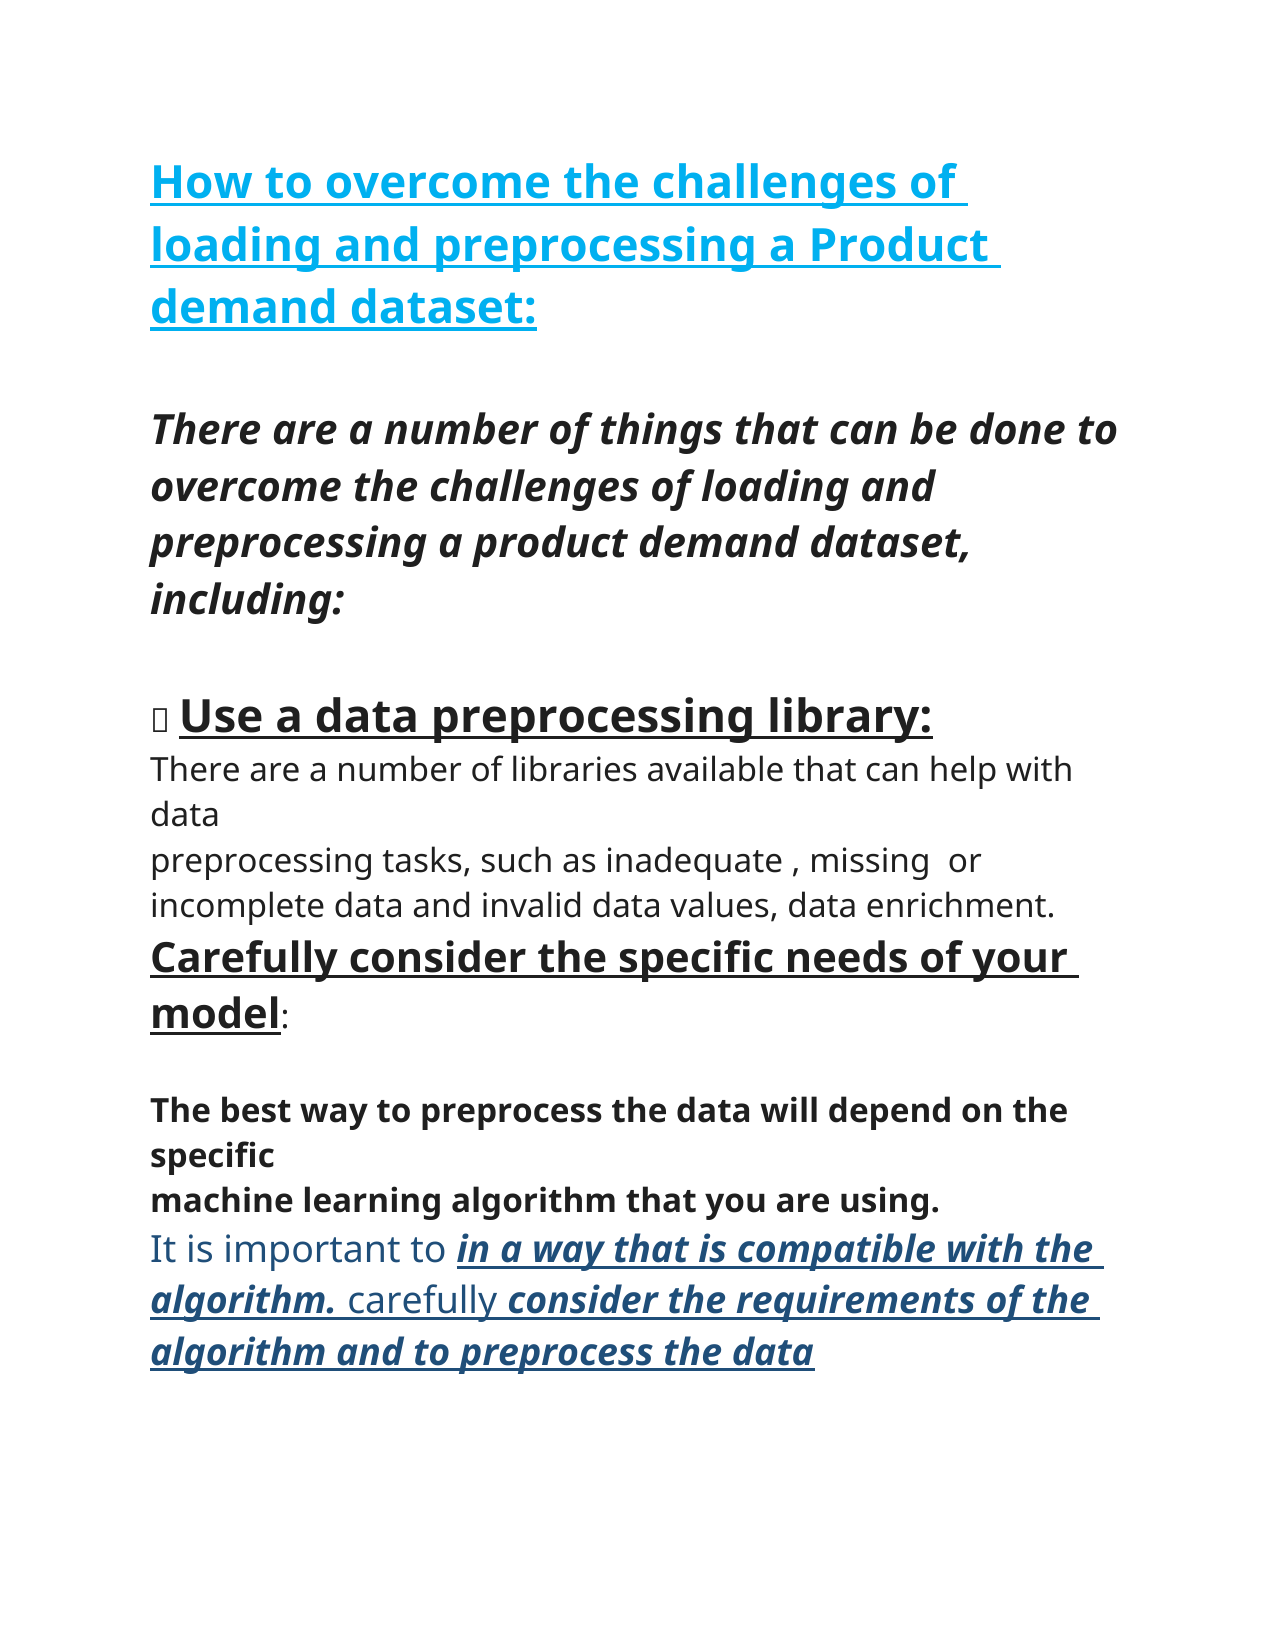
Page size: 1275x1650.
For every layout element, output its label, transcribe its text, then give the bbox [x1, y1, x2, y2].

text machine learning algorithm that you are using. [150, 1177, 1125, 1223]
text The best way to preprocess the data will depend on the specific [150, 1086, 1125, 1177]
text preprocessing tasks, such as inadequate , missing or incomplete data and invalid data values, data enrichment. [150, 837, 1125, 927]
text Carefully consider the specific needs of your model: [150, 927, 1125, 1041]
text How to overcome the challenges of loading and preprocessing a Product demand dataset: [150, 150, 1125, 337]
text It is important to in a way that is compatible with the algorithm. carefully consider the requirements of the algorithm and to preprocess the data [150, 1223, 1125, 1376]
text There are a number of things that can be done to overcome the challenges of loading and preprocessing a product demand dataset, including: [150, 399, 1125, 627]
text There are a number of libraries available that can help with data [150, 746, 1125, 837]
text  Use a data preprocessing library: [150, 683, 1125, 746]
